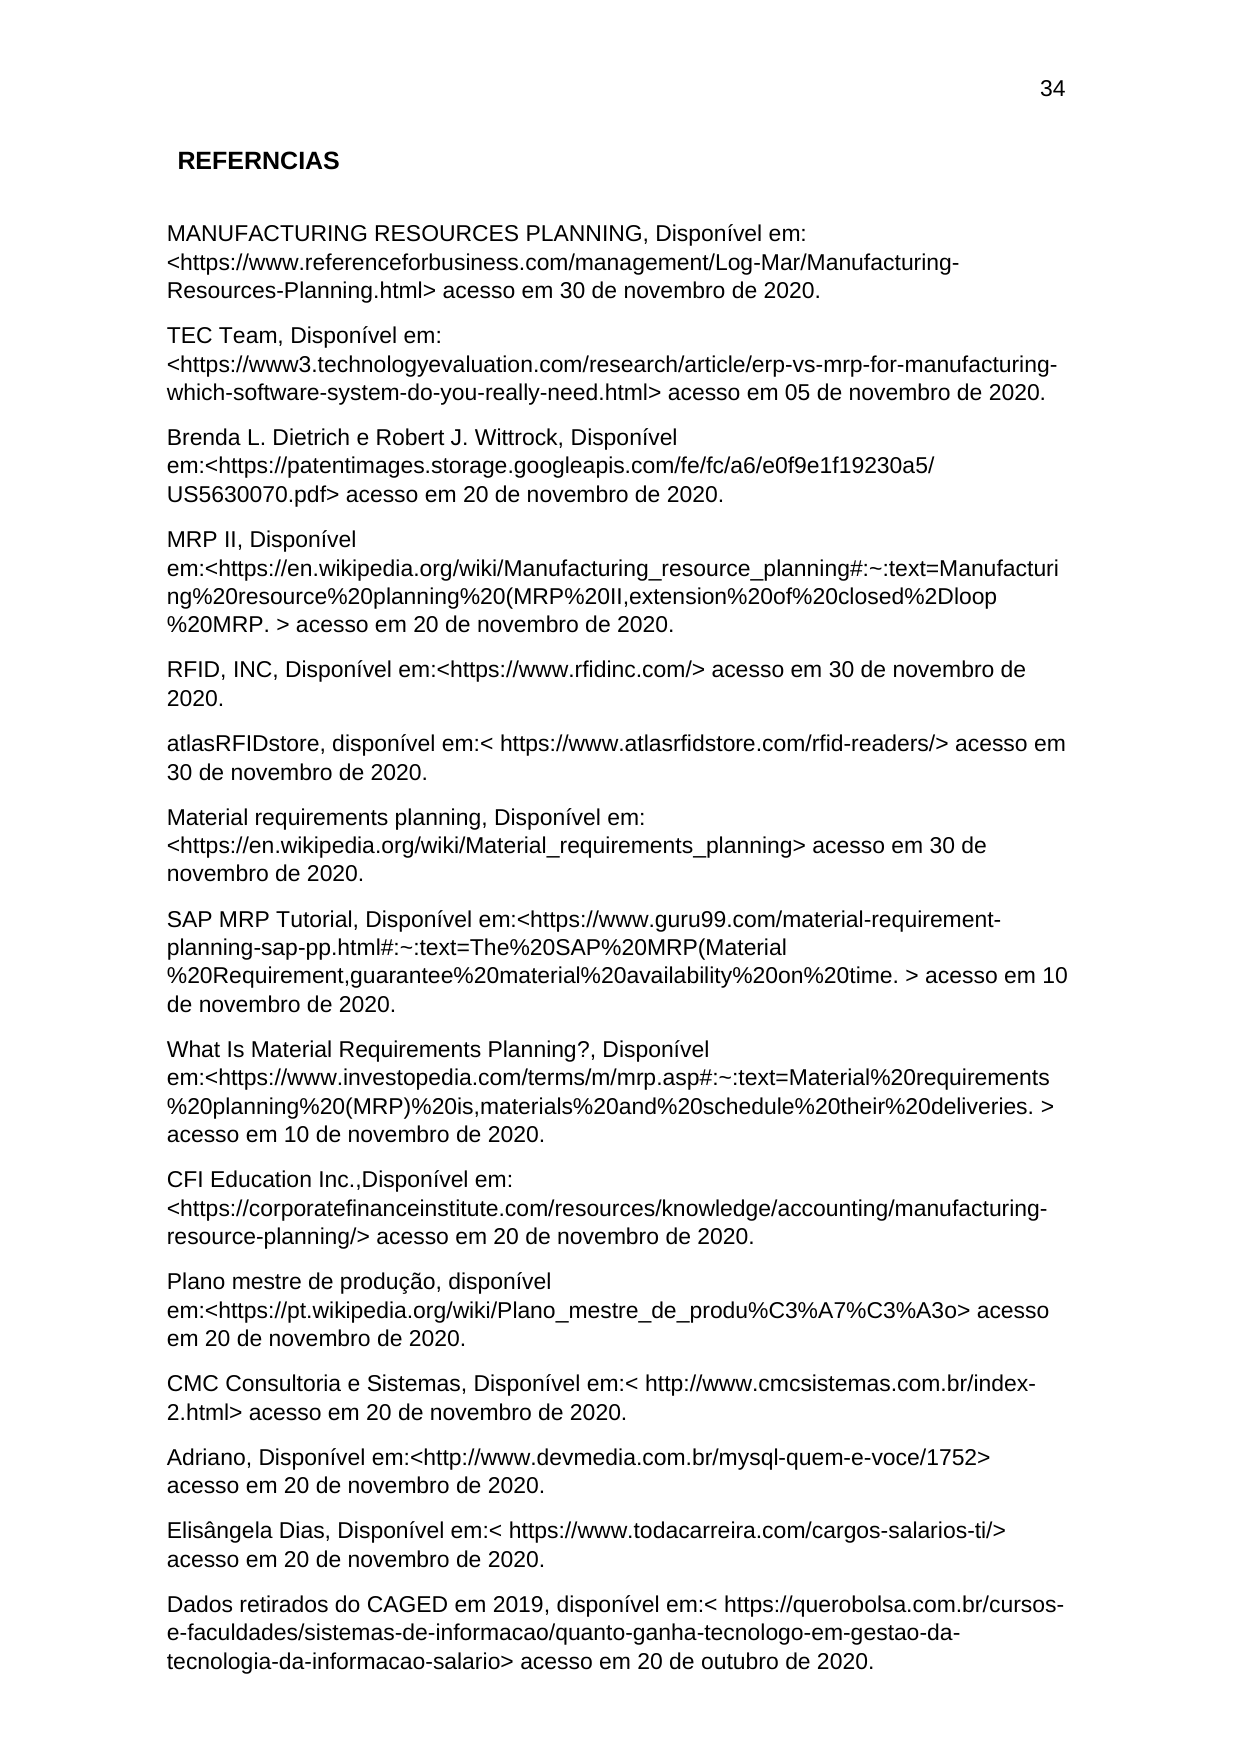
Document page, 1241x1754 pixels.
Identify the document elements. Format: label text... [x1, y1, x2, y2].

text SAP MRP Tutorial, Disponível em:<https://www.guru99.com/material-requirement-planning-sap-pp.html#:~:text=The%20SAP%20MRP(Material%20Requirement,guarantee%20material%20availability%20on%20time. > acesso em 10 de novembro de 2020. [167, 906, 1068, 1017]
text CMC Consultoria e Sistemas, Disponível em:< http://www.cmcsistemas.com.br/index-2.html> acesso em 20 de novembro de 2020. [167, 1370, 1068, 1425]
text MANUFACTURING RESOURCES PLANNING, Disponível em: <https://www.referenceforbusiness.com/management/Log-Mar/Manufacturing-Resources-Planning.html> acesso em 30 de novembro de 2020. [167, 220, 1068, 303]
text Elisângela Dias, Disponível em:< https://www.todacarreira.com/cargos-salarios-ti/> acesso em 20 de novembro de 2020. [167, 1517, 1068, 1572]
text CFI Education Inc.,Disponível em: <https://corporatefinanceinstitute.com/resources/knowledge/accounting/manufacturing-resource-planning/> acesso em 20 de novembro de 2020. [167, 1166, 1068, 1249]
text What Is Material Requirements Planning?, Disponível em:<https://www.investopedia.com/terms/m/mrp.asp#:~:text=Material%20requirements%20planning%20(MRP)%20is,materials%20and%20schedule%20their%20deliveries. > acesso em 10 de novembro de 2020. [167, 1036, 1068, 1148]
text Adriano, Disponível em:<http://www.devmedia.com.br/mysql-quem-e-voce/1752> acesso em 20 de novembro de 2020. [167, 1444, 1068, 1499]
text MRP II, Disponível em:<https://en.wikipedia.org/wiki/Manufacturing_resource_planning#:~:text=Manufacturing%20resource%20planning%20(MRP%20II,extension%20of%20closed%2Dloop%20MRP. > acesso em 20 de novembro de 2020. [167, 526, 1068, 638]
text Dados retirados do CAGED em 2019, disponível em:< https://querobolsa.com.br/cursos-e-faculdades/sistemas-de-informacao/quanto-ganha-tecnologo-em-gestao-da-tecnologia-da-informacao-salario> acesso em 20 de outubro de 2020. [167, 1591, 1068, 1674]
text TEC Team, Disponível em: <https://www3.technologyevaluation.com/research/article/erp-vs-mrp-for-manufacturing-which-software-system-do-you-really-need.html> acesso em 05 de novembro de 2020. [167, 322, 1068, 405]
text RFID, INC, Disponível em:<https://www.rfidinc.com/> acesso em 30 de novembro de 2020. [167, 656, 1068, 711]
text Material requirements planning, Disponível em: <https://en.wikipedia.org/wiki/Material_requirements_planning> acesso em 30 de novembro de 2020. [167, 803, 1068, 887]
text Plano mestre de produção, disponível em:<https://pt.wikipedia.org/wiki/Plano_mestre_de_produ%C3%A7%C3%A3o> acesso em 20 de novembro de 2020. [167, 1268, 1068, 1352]
text REFERNCIAS [177, 146, 1157, 175]
text Brenda L. Dietrich e Robert J. Wittrock, Disponível em:<https://patentimages.storage.googleapis.com/fe/fc/a6/e0f9e1f19230a5/US5630070.pdf> acesso em 20 de novembro de 2020. [167, 424, 1068, 507]
text atlasRFIDstore, disponível em:< https://www.atlasrfidstore.com/rfid-readers/> acesso em 30 de novembro de 2020. [167, 730, 1068, 785]
